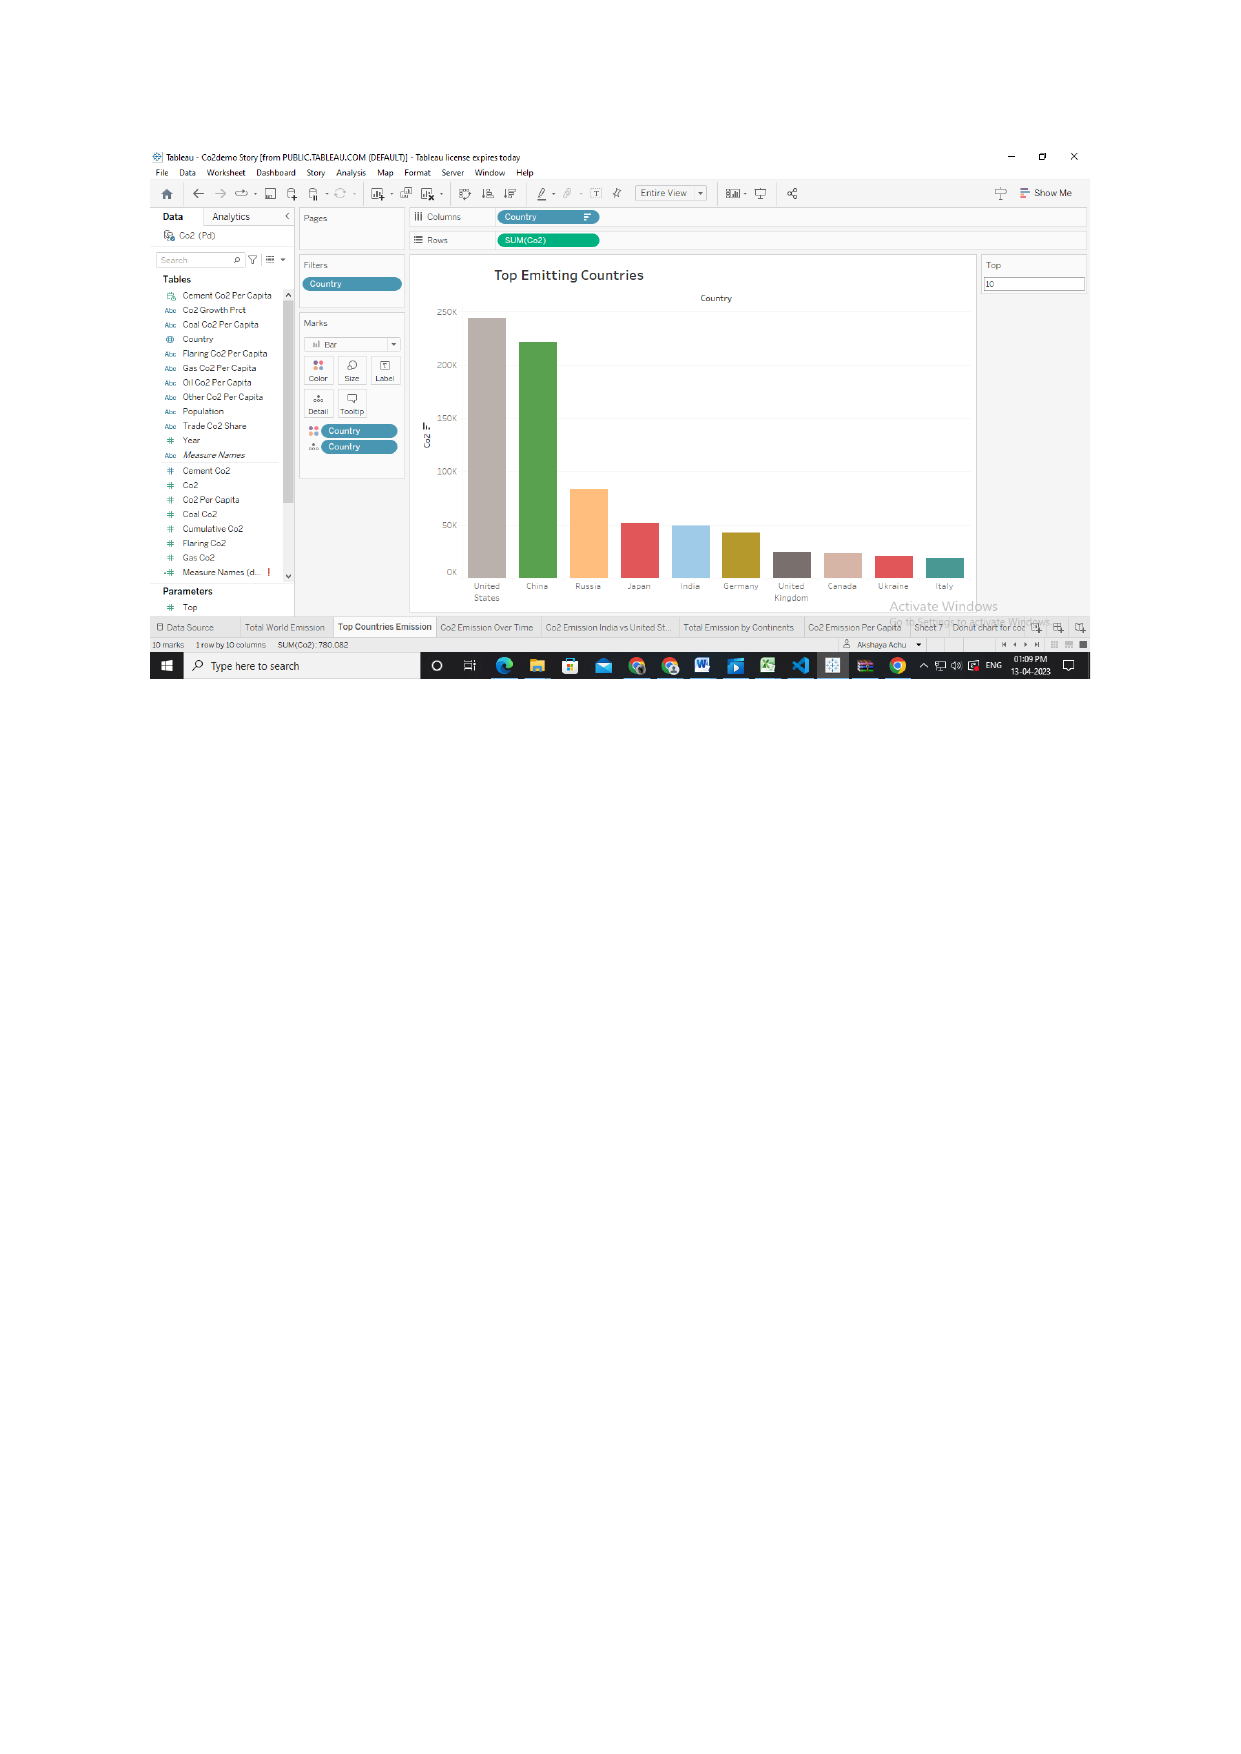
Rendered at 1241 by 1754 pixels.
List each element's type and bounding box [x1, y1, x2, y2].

picture [150, 150, 1091, 679]
